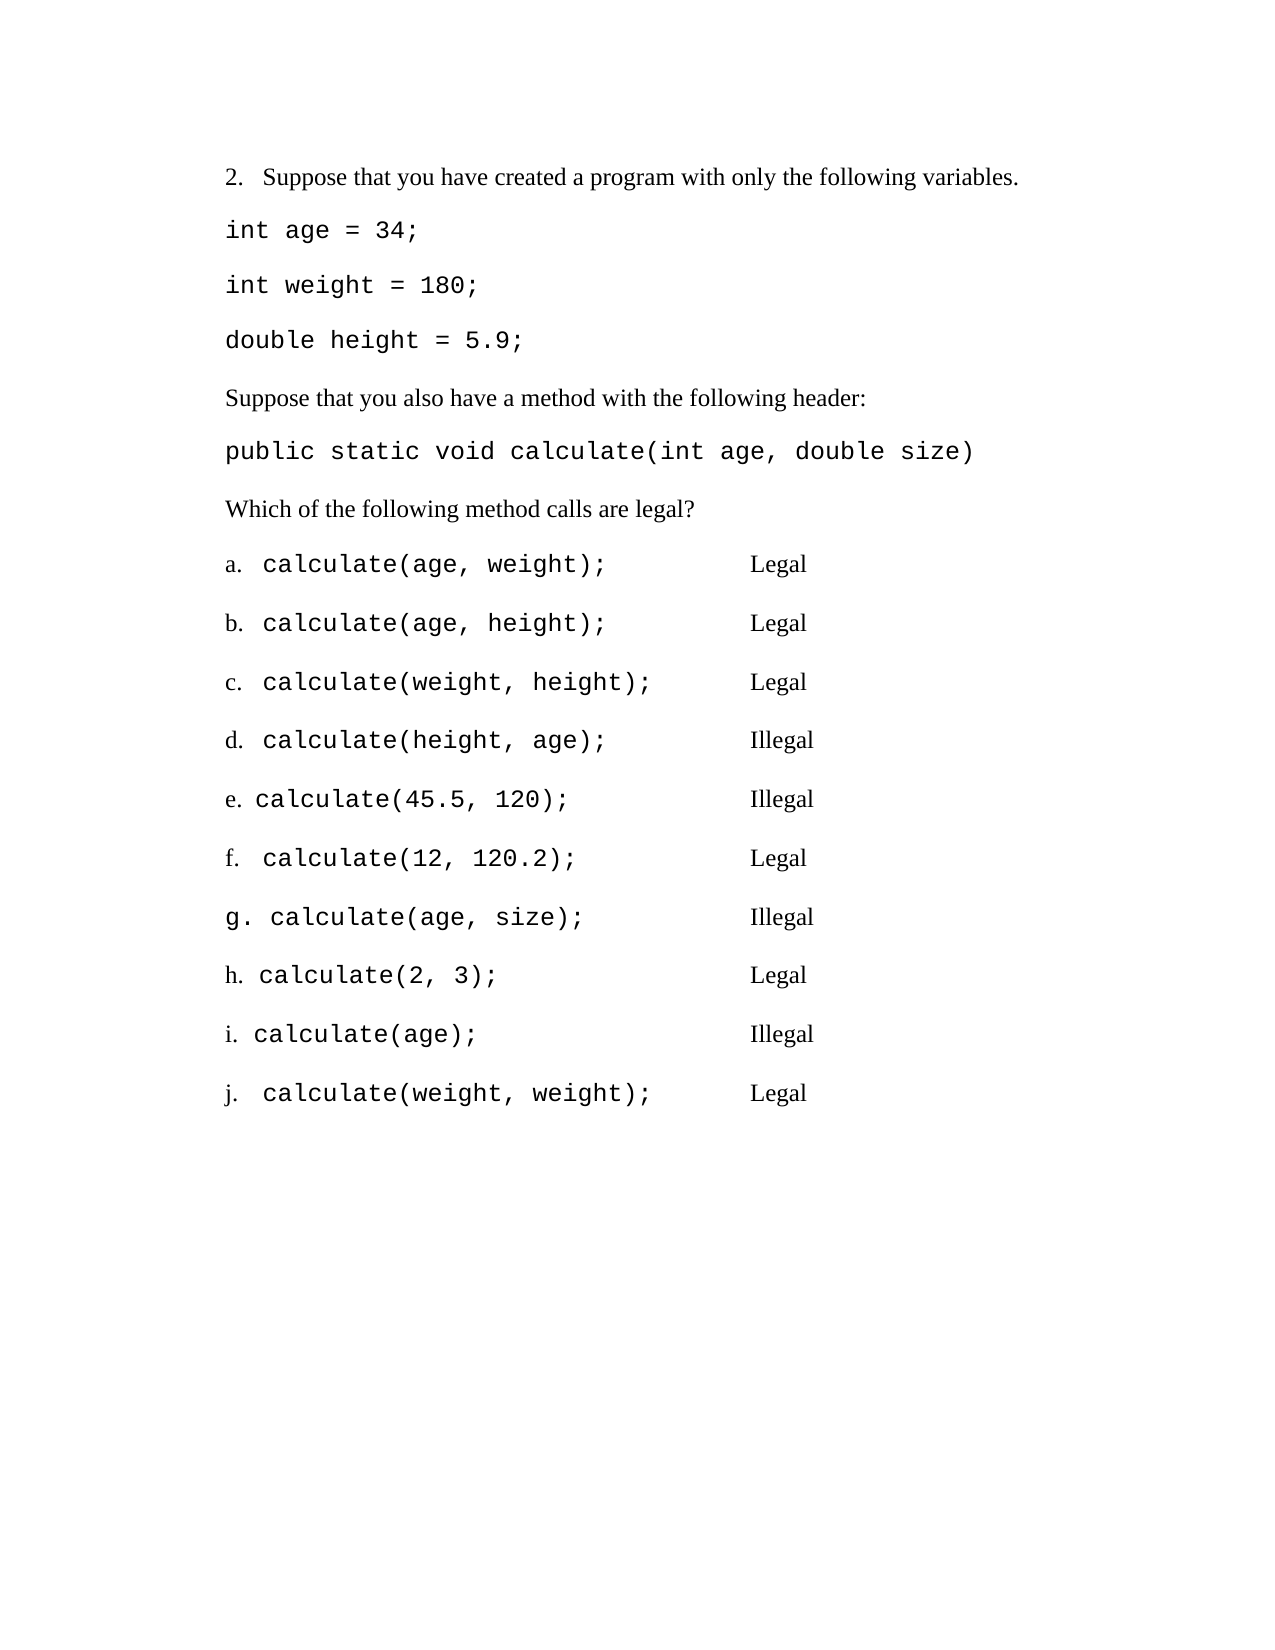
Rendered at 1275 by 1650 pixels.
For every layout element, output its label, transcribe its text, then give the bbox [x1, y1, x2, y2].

list a. calculate(age, weight); Legal [225, 549, 1125, 580]
list h. calculate(2, 3); Legal [225, 961, 1125, 991]
list g. calculate(age, size); Illegal [225, 902, 1125, 933]
list d. calculate(height, age); Illegal [225, 726, 1125, 756]
list e. calculate(45.5, 120); Illegal [225, 784, 1125, 815]
list Suppose that you also have a method with the following header: [225, 383, 1125, 412]
list c. calculate(weight, height); Legal [225, 667, 1125, 698]
list j. calculate(weight, weight); Legal [225, 1078, 1125, 1109]
list b. calculate(age, height); Legal [225, 608, 1125, 639]
list i. calculate(age); Illegal [225, 1019, 1125, 1050]
list double height = 5.9; [225, 328, 1125, 356]
list int weight = 180; [225, 273, 1125, 301]
list Suppose that you have created a program with only the following variables. [225, 162, 1125, 191]
list f. calculate(12, 120.2); Legal [225, 843, 1125, 874]
list Which of the following method calls are legal? [225, 494, 1125, 522]
list public static void calculate(int age, double size) [225, 439, 1125, 467]
list int age = 34; [225, 218, 1125, 246]
